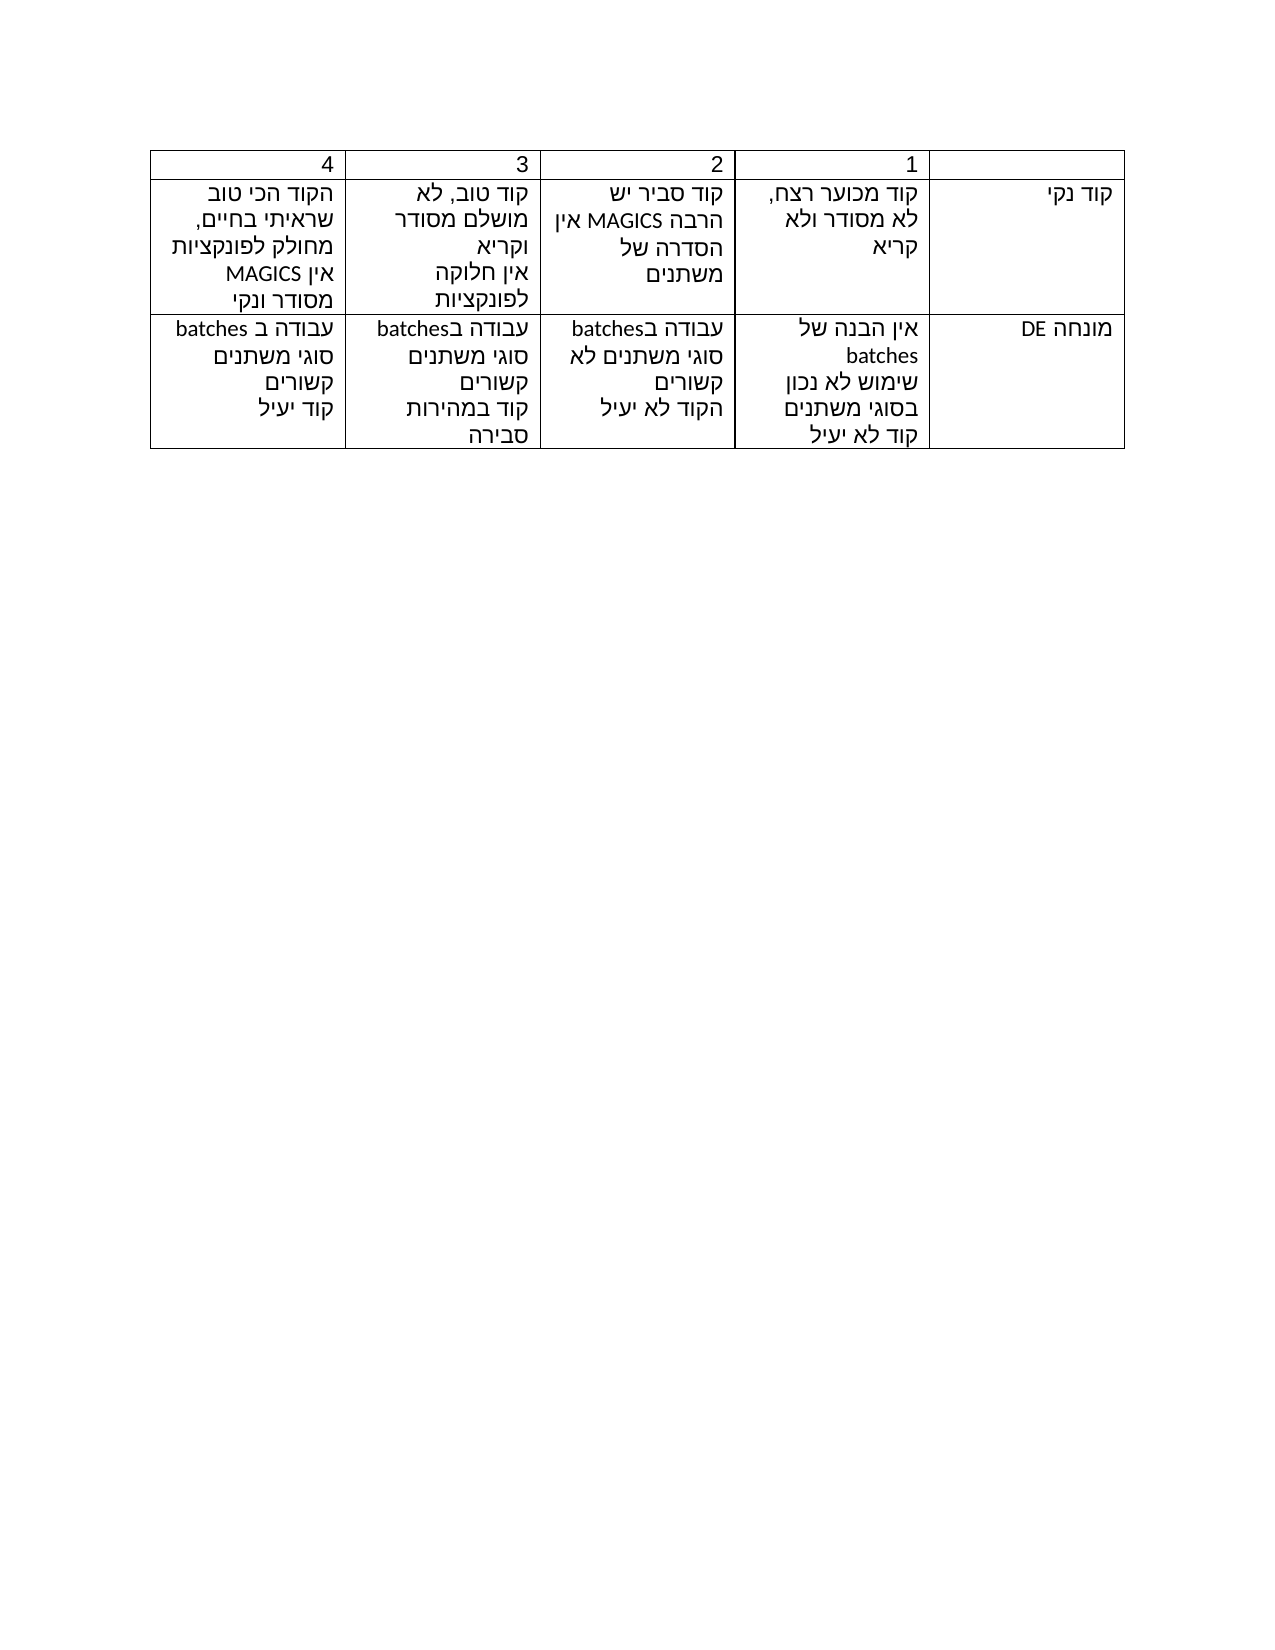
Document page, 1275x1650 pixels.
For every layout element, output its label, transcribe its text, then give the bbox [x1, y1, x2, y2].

table_cell קוד טוב, לא מושלם מסודר וקריא אין חלוקה לפונקציות [346, 180, 540, 313]
table_header [930, 151, 1124, 179]
table_header 4 [151, 151, 345, 179]
table_cell עבודה בbatches סוגי משתנים לא קשורים הקוד לא יעיל [541, 315, 734, 448]
table_header 1 [736, 151, 929, 179]
table_cell קוד סביר יש הרבה MAGICS אין הסדרה של משתנים [541, 180, 734, 313]
table_header 3 [346, 151, 540, 179]
table_cell קוד מכוער רצח, לא מסודר ולא קריא [736, 180, 929, 313]
table_header 2 [541, 151, 734, 179]
table_cell אין הבנה של batches שימוש לא נכון בסוגי משתנים קוד לא יעיל [736, 315, 929, 448]
table_cell עבודה ב batches סוגי משתנים קשורים קוד יעיל [151, 315, 345, 448]
table_cell מונחה DE [930, 315, 1124, 448]
table_cell עבודה בbatches סוגי משתנים קשורים קוד במהירות סבירה [346, 315, 540, 448]
table_cell קוד נקי [930, 180, 1124, 313]
table_cell הקוד הכי טוב שראיתי בחיים, מחולק לפונקציות אין MAGICS מסודר ונקי [151, 180, 345, 313]
